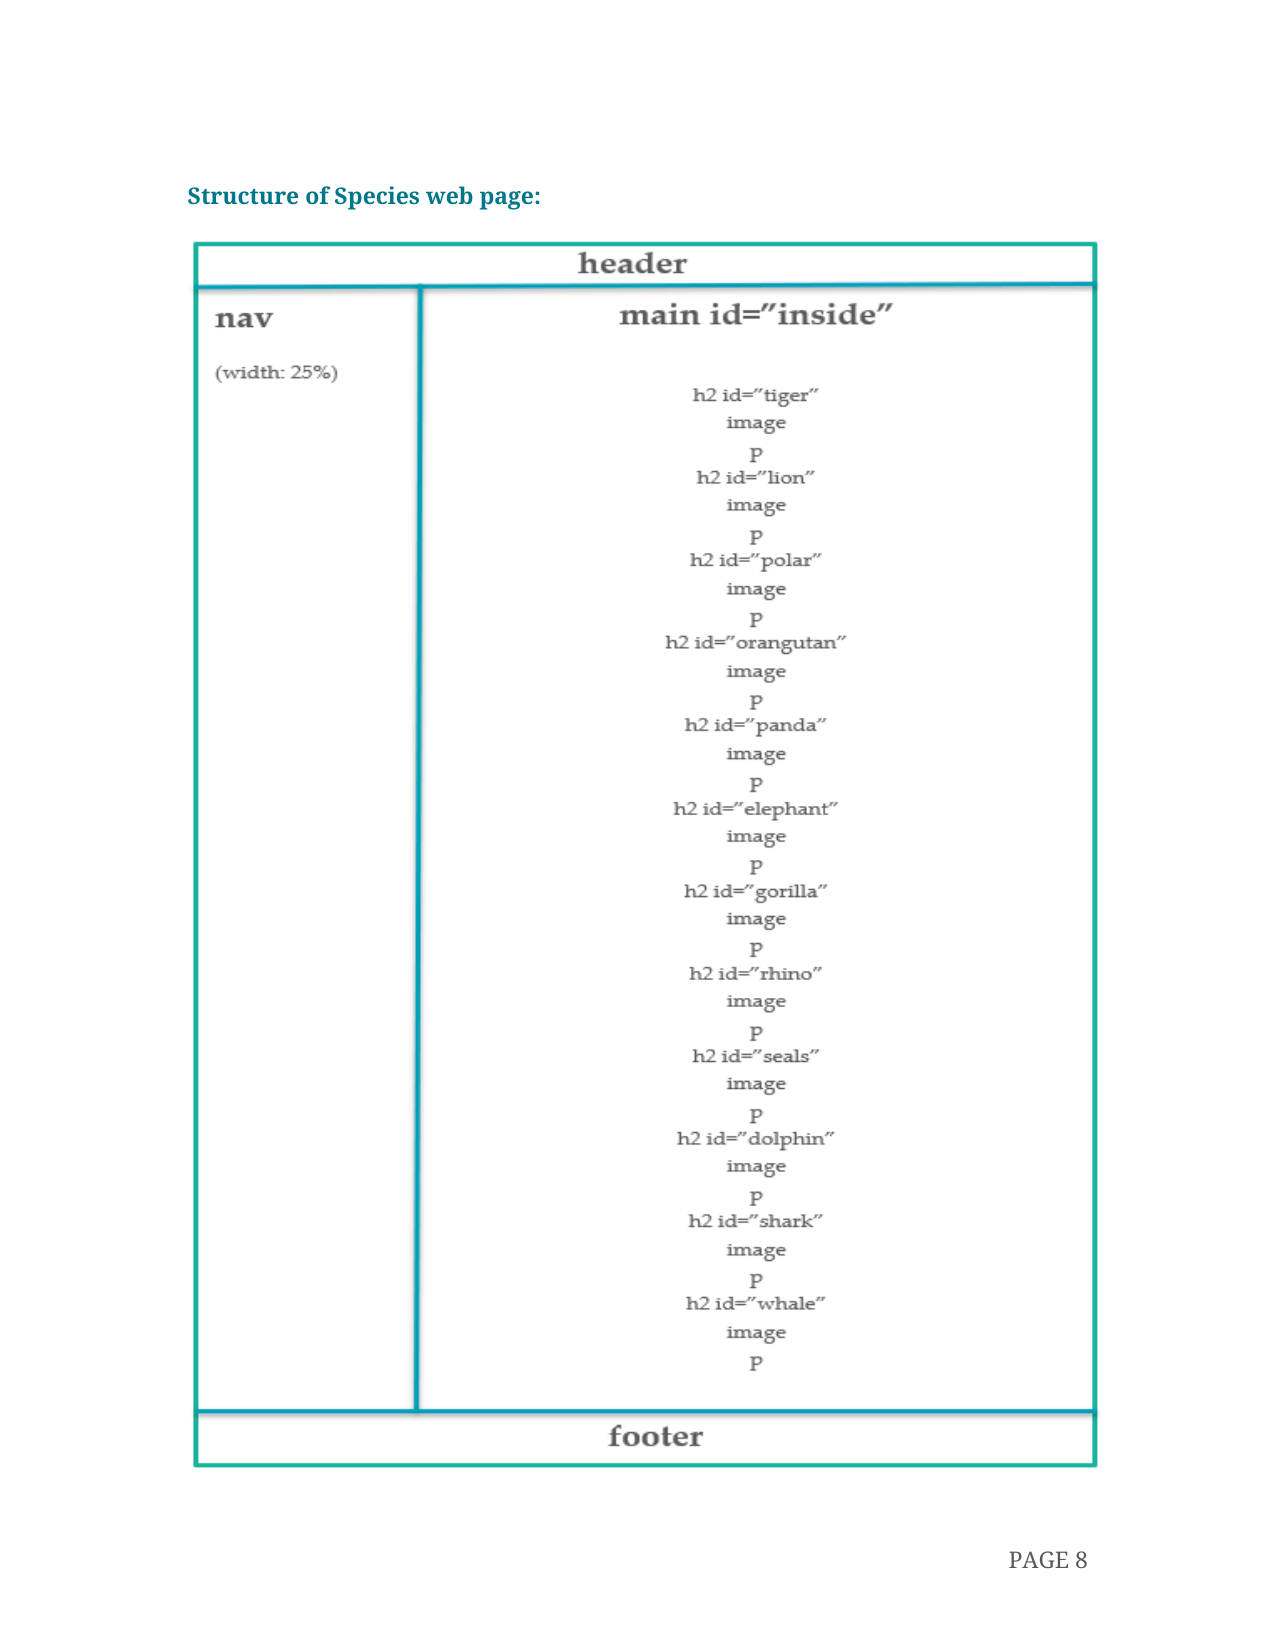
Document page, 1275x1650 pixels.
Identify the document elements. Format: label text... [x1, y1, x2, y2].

text Structure of Species web page: [187, 180, 1087, 211]
picture [187, 235, 1101, 1469]
